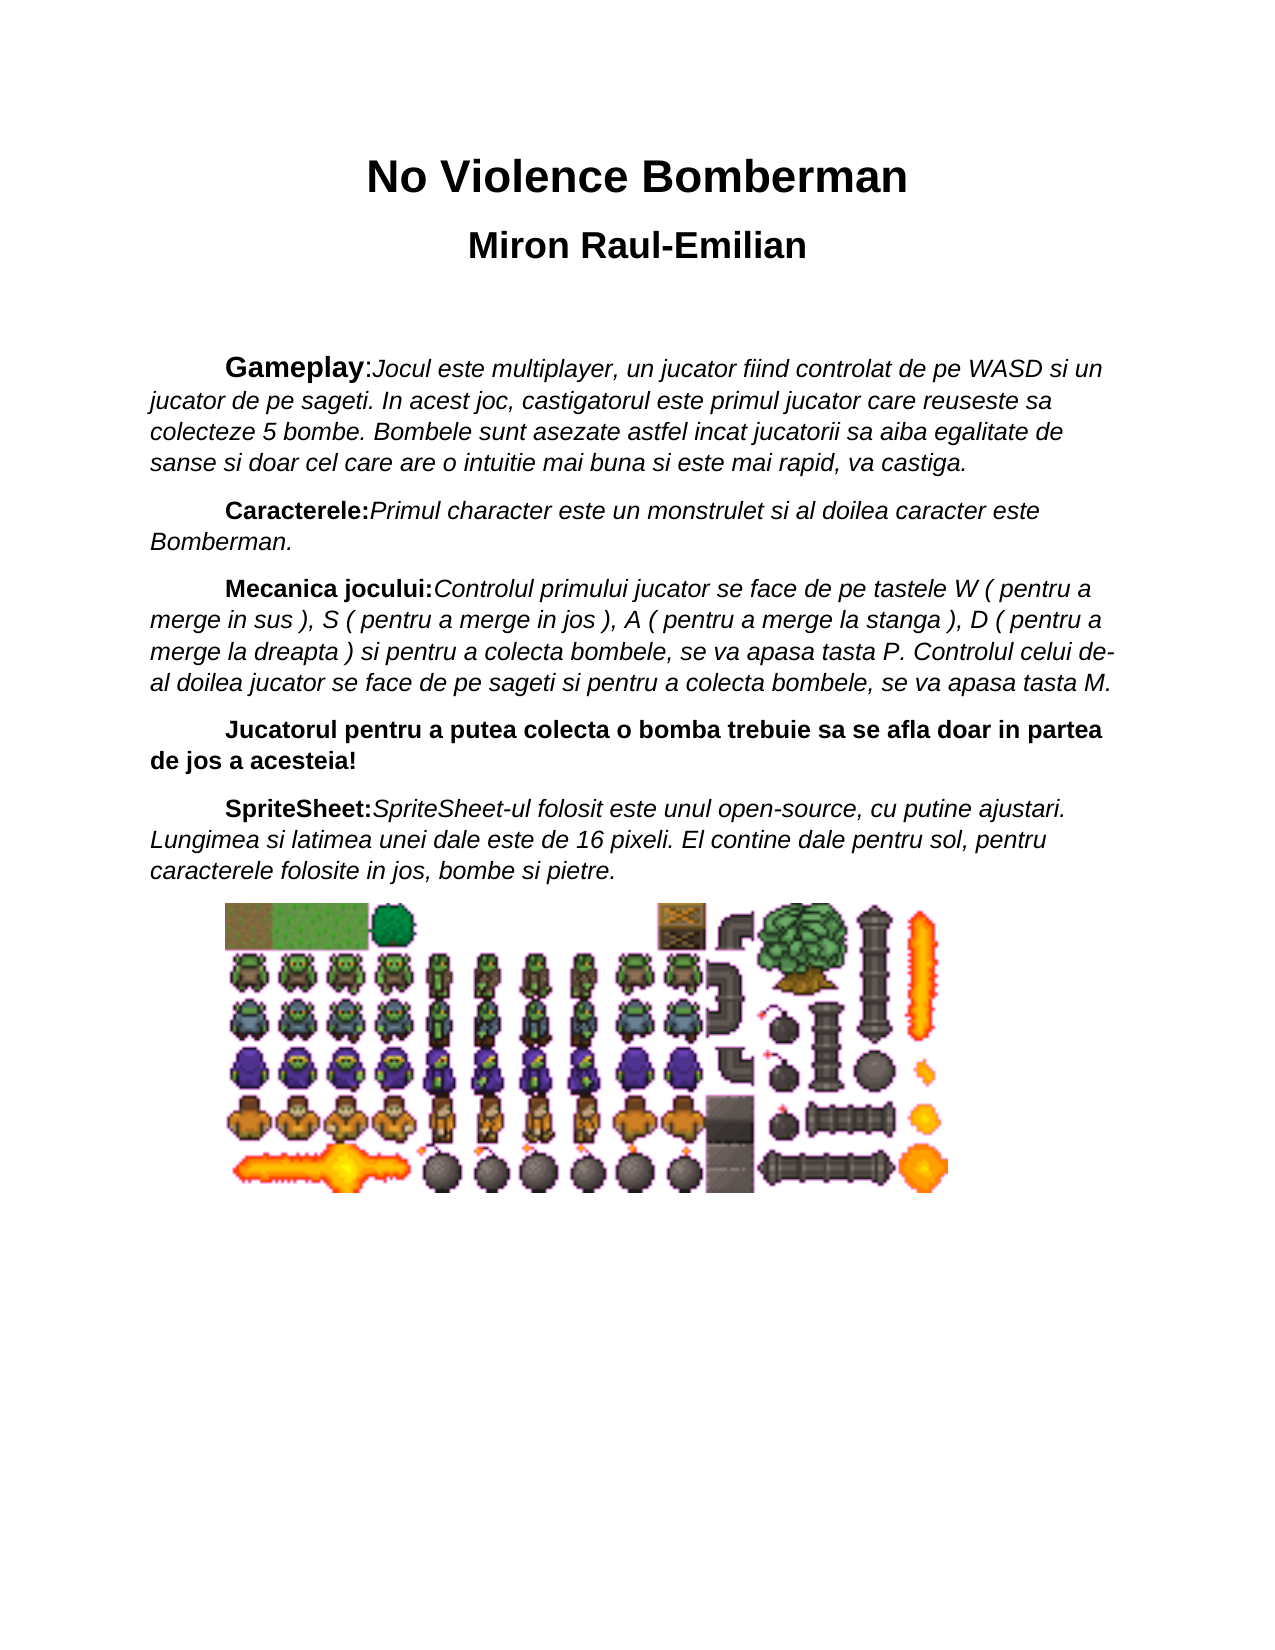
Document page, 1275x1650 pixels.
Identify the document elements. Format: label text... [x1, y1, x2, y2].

text Miron Raul-Emilian [150, 223, 1125, 267]
text No Violence Bomberman [150, 150, 1125, 203]
text Jucatorul pentru a putea colecta o bomba trebuie sa se afla doar in partea de jos a acesteia! [150, 715, 1125, 775]
picture [225, 903, 948, 1193]
text SpriteSheet:SpriteSheet-ul folosit este unul open-source, cu putine ajustari. Lungimea si latimea unei dale este de 16 pixeli. El contine dale pentru sol, pentru caracterele folosite in jos, bombe si pietre. [150, 794, 1125, 885]
text Gameplay:Jocul este multiplayer, un jucator fiind controlat de pe WASD si un jucator de pe sageti. In acest joc, castigatorul este primul jucator care reuseste sa colecteze 5 bombe. Bombele sunt asezate astfel incat jucatorii sa aiba egalitate de sanse si doar cel care are o intuitie mai buna si este mai rapid, va castiga. [150, 350, 1125, 477]
text Caracterele:Primul character este un monstrulet si al doilea caracter este Bomberman. [150, 496, 1125, 555]
text Mecanica jocului:Controlul primului jucator se face de pe tastele W ( pentru a merge in sus ), S ( pentru a merge in jos ), A ( pentru a merge la stanga ), D ( pentru a merge la dreapta ) si pentru a colecta bombele, se va apasa tasta P. Controlul celui de-al doilea jucator se face de pe sageti si pentru a colecta bombele, se va apasa tasta M. [150, 574, 1125, 696]
